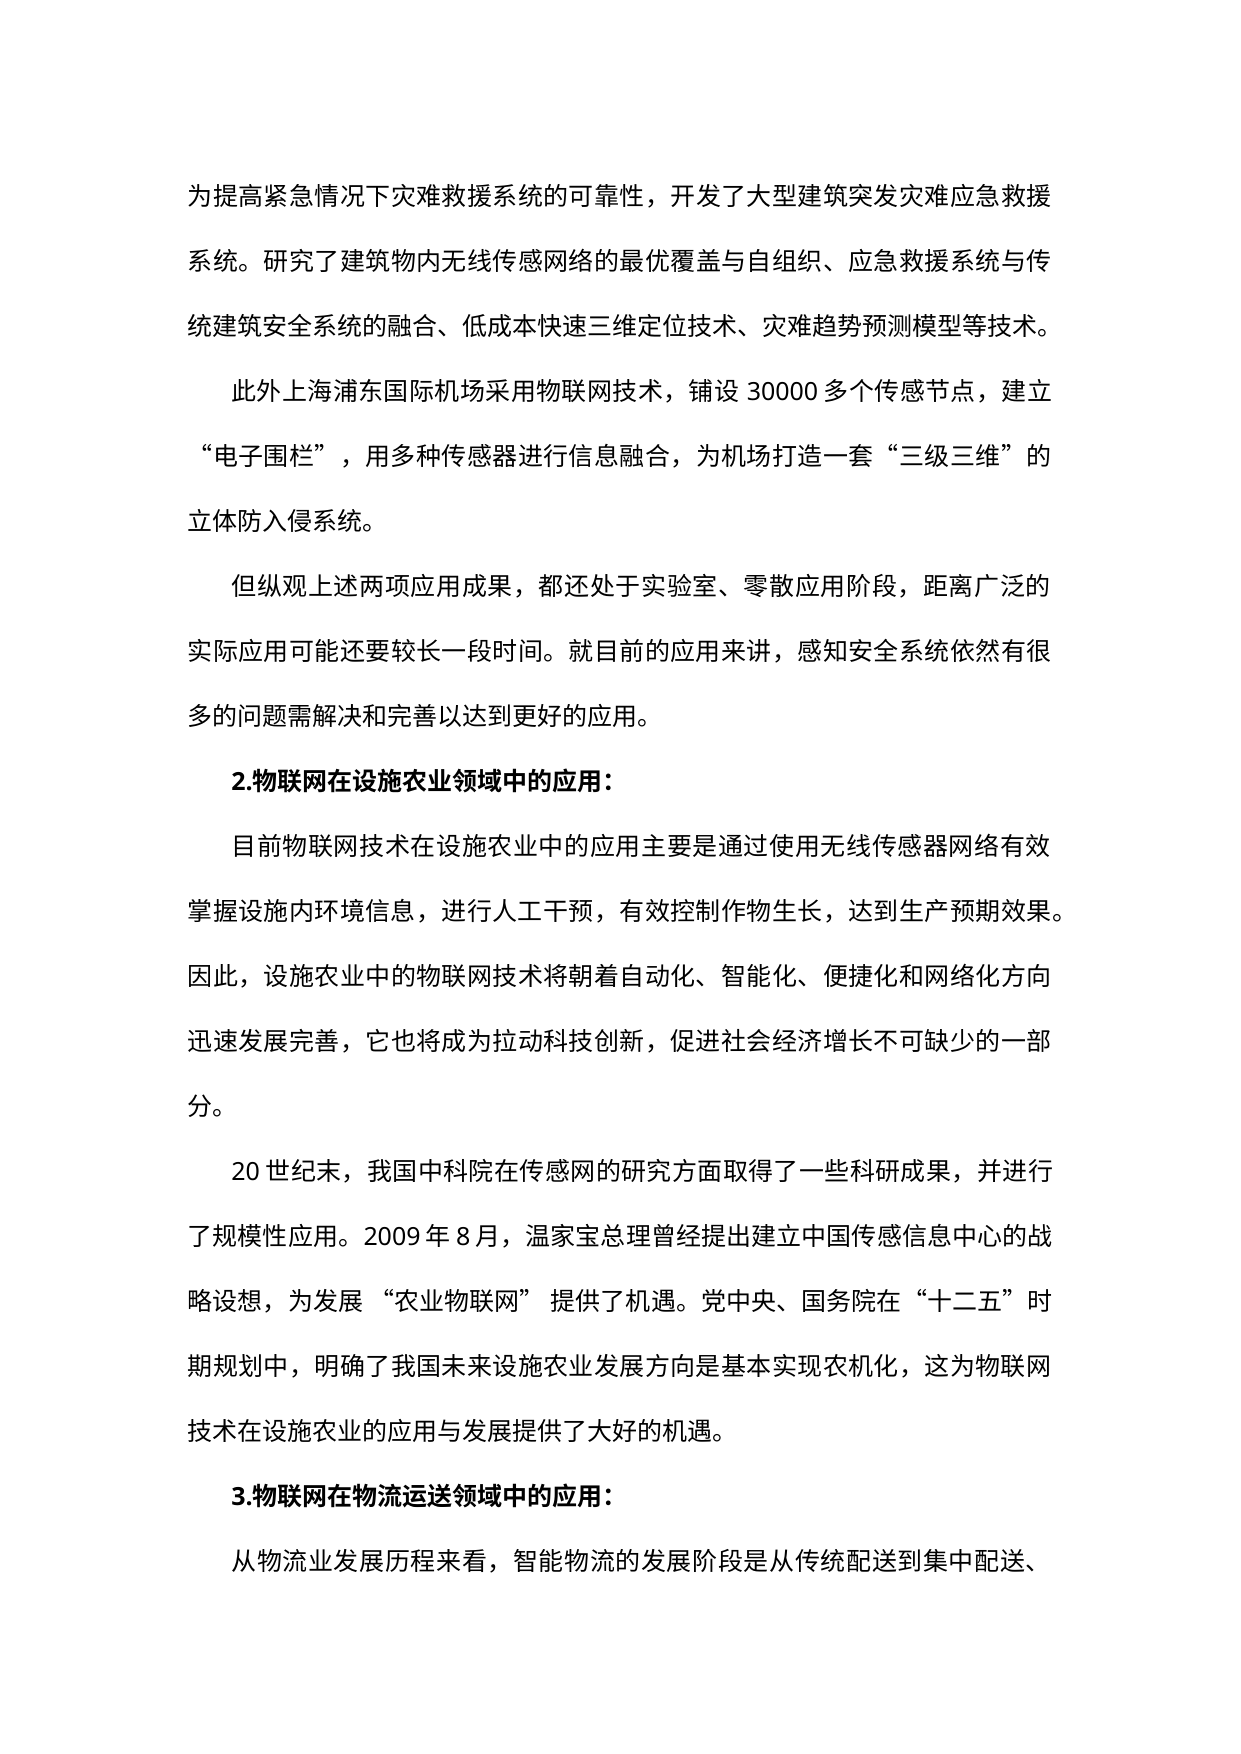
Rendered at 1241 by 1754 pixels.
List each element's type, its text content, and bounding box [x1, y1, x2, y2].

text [187, 1527, 1053, 1592]
text 但纵观上述两项应用成果，都还处于实验室、零散应用阶段，距离广泛的实际应用可能还要较长一段时间。就目前的应用来讲，感知安全系统依然有很多的问题需解决和完善以达到更好的应用。 [187, 552, 1053, 747]
text 2.物联网在设施农业领域中的应用： [187, 747, 1053, 812]
text 20世纪末，我国中科院在传感网的研究方面取得了一些科研成果，并进行了规模性应用。2009年8月，温家宝总理曾经提出建立中国传感信息中心的战略设想，为发展 “农业物联网” 提供了机遇。党中央、国务院在“十二五”时期规划中，明确了我国未来设施农业发展方向是基本实现农机化，这为物联网技术在设施农业的应用与发展提供了大好的机遇。 [187, 1137, 1053, 1462]
text 目前物联网技术在设施农业中的应用主要是通过使用无线传感器网络有效掌握设施内环境信息，进行人工干预，有效控制作物生长，达到生产预期效果。因此，设施农业中的物联网技术将朝着自动化、智能化、便捷化和网络化方向迅速发展完善，它也将成为拉动科技创新，促进社会经济增长不可缺少的一部分。 [187, 812, 1053, 1137]
text 3.物联网在物流运送领域中的应用： [187, 1462, 1053, 1527]
text 此外上海浦东国际机场采用物联网技术，铺设30000多个传感节点，建立“电子围栏”，用多种传感器进行信息融合，为机场打造一套“三级三维”的立体防入侵系统。 [187, 357, 1053, 552]
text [187, 162, 1053, 357]
